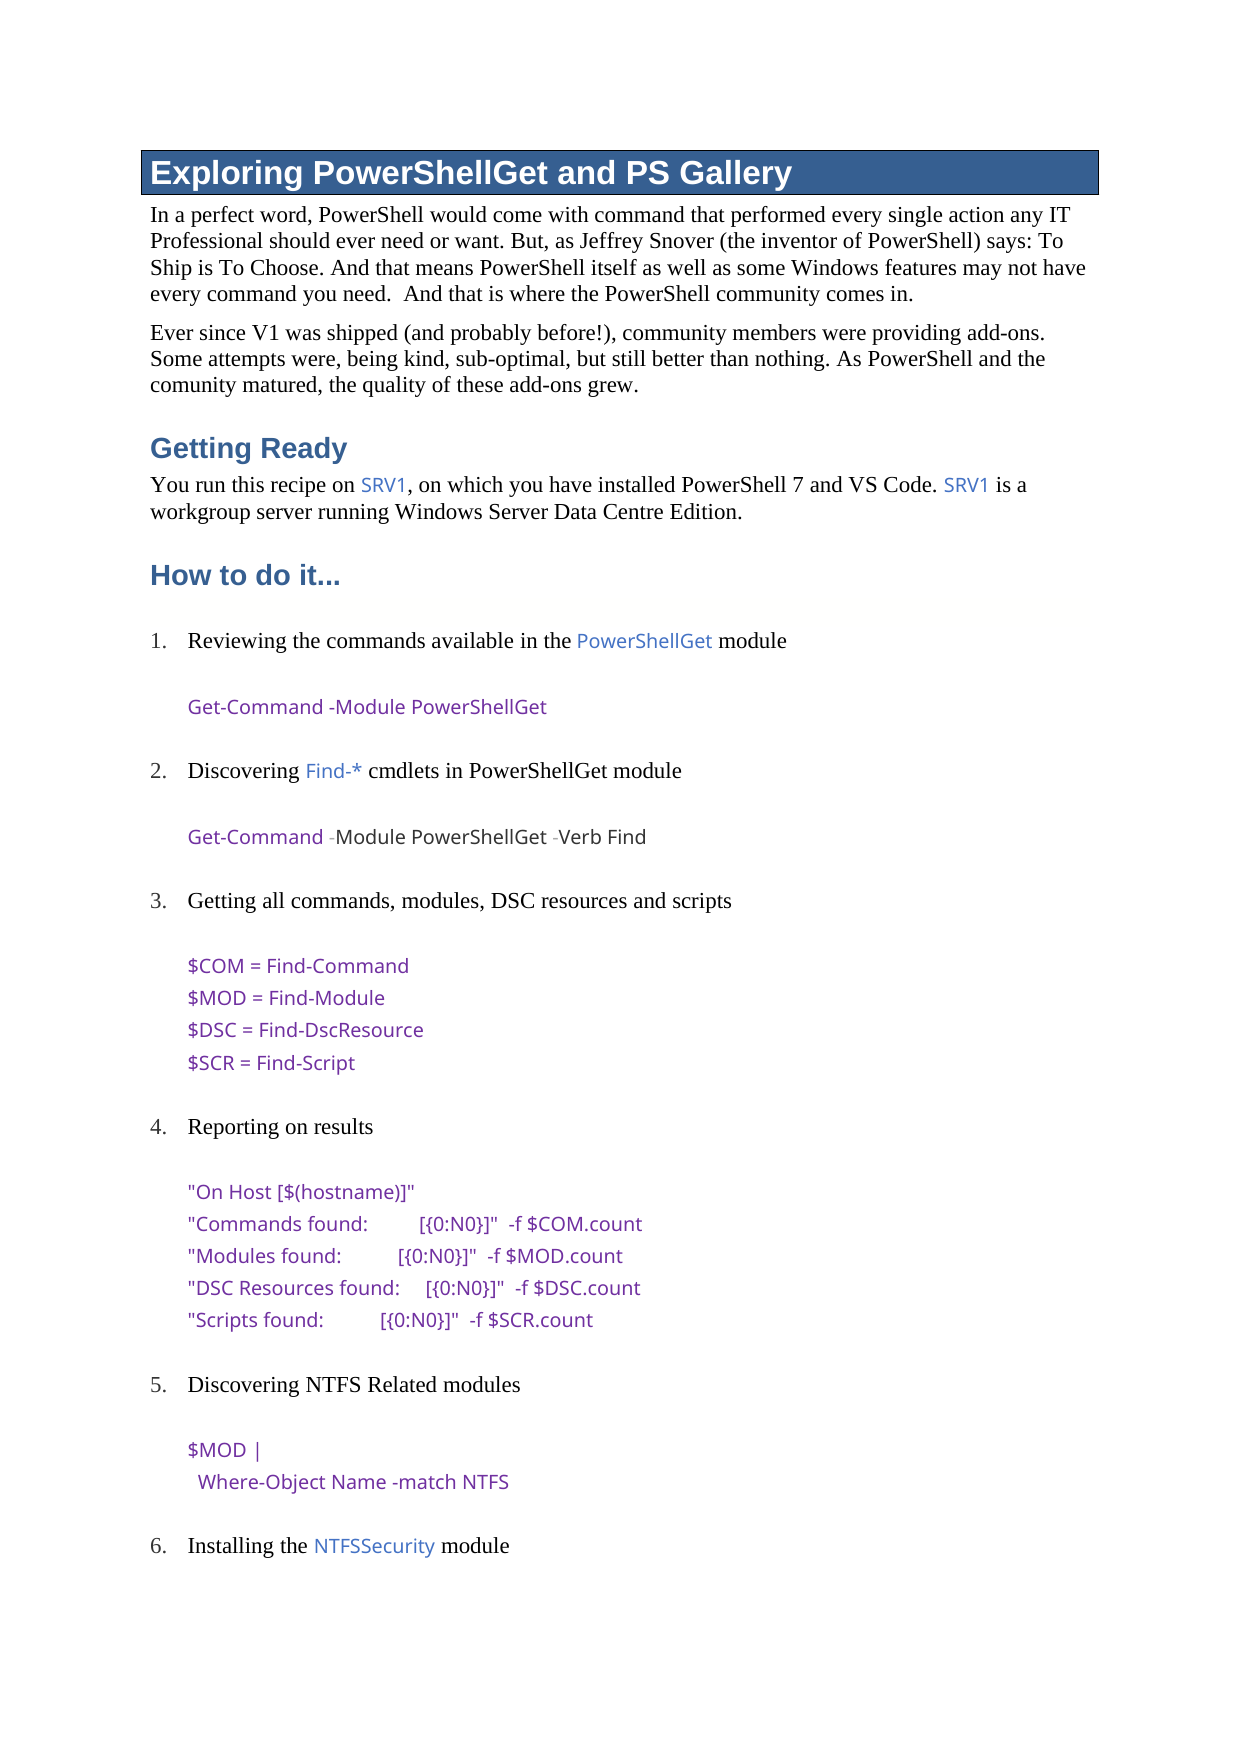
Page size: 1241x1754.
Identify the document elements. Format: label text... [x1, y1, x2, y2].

text $MOD = Find-Module [187, 984, 1090, 1011]
text $MOD | [187, 1436, 1090, 1463]
subtitle Exploring PowerShellGet and PS Gallery [142, 151, 1098, 194]
text Getting all commands, modules, DSC resources and scripts [150, 887, 1090, 914]
text "Scripts found: [{0:N0}]" -f $SCR.count [187, 1307, 1090, 1334]
subtitle How to do it... [150, 558, 1090, 591]
text Ever since V1 was shipped (and probably before!), community members were providing add-ons. Some attempts were, being kind, sub-optimal, but still better than nothing. As PowerShell and the comunity matured, the quality of these add-ons grew. [150, 319, 1090, 398]
text $COM = Find-Command [187, 952, 1090, 979]
text Installing the NTFSSecurity module [150, 1532, 1090, 1560]
text $DSC = Find-DscResource [187, 1017, 1090, 1044]
text Discovering NTFS Related modules [150, 1371, 1090, 1397]
text "Modules found: [{0:N0}]" -f $MOD.count [187, 1242, 1090, 1269]
text "On Host [$(hostname)]" [187, 1178, 1090, 1205]
text Get-Command -Module PowerShellGet [187, 693, 1090, 720]
text Discovering Find-* cmdlets in PowerShellGet module [150, 757, 1090, 785]
text "DSC Resources found: [{0:N0}]" -f $DSC.count [187, 1274, 1090, 1302]
text Get-Command -Module PowerShellGet -Verb Find [187, 823, 1090, 850]
text Reporting on results [150, 1113, 1090, 1139]
list Reviewing the commands available in the PowerShellGet module [150, 627, 1053, 655]
text "Commands found: [{0:N0}]" -f $COM.count [187, 1210, 1090, 1237]
text Where-Object Name -match NTFS [187, 1468, 1090, 1495]
subtitle Getting Ready [150, 431, 1090, 465]
text $SCR = Find-Script [187, 1049, 1090, 1076]
text In a perfect word, PowerShell would come with command that performed every single action any IT Professional should ever need or want. But, as Jeffrey Snover (the inventor of PowerShell) says: To Ship is To Choose. And that means PowerShell itself as well as some Windows features may not have every command you need. And that is where the PowerShell community comes in. [150, 201, 1090, 306]
list You run this recipe on SRV1, on which you have installed PowerShell 7 and VS Code. SRV1 is a workgroup server running Windows Server Data Centre Edition. [150, 471, 1053, 524]
